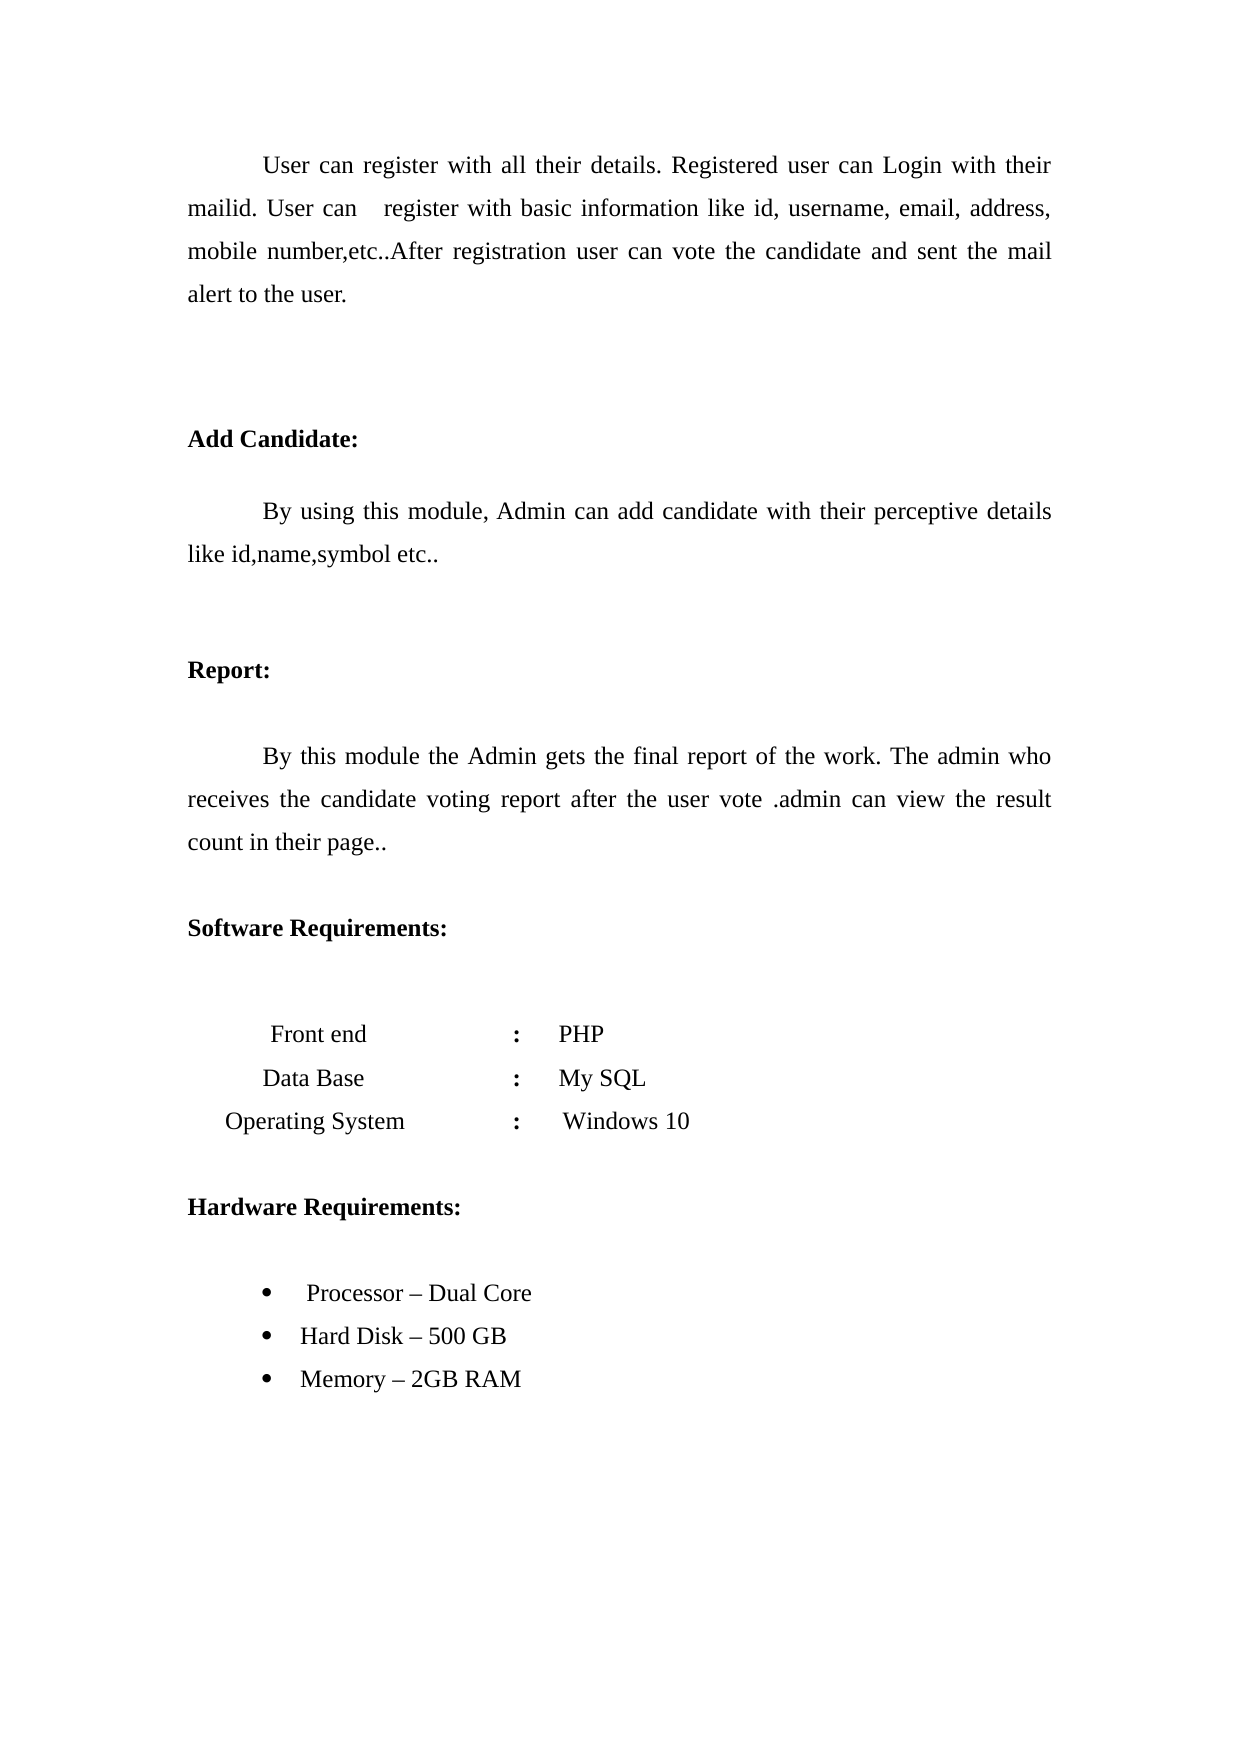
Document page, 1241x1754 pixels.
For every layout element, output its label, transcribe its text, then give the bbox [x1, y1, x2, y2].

text Data Base : My SQL [187, 1063, 1053, 1091]
text User can register with all their details. Registered user can Login with their mailid. User can register with basic information like id, username, email, address, mobile number,etc..After registration user can vote the candidate and sent the mail alert to the user. [187, 150, 1053, 308]
text By using this module, Admin can add candidate with their perceptive details like id,name,symbol etc.. [187, 496, 1053, 568]
text Hardware Requirements: [187, 1192, 1053, 1221]
list Memory – 2GB RAM [262, 1364, 1053, 1393]
list Processor – Dual Core [262, 1278, 1053, 1307]
text Report: [187, 655, 1053, 683]
text Software Requirements: [187, 913, 1053, 942]
list Hard Disk – 500 GB [262, 1321, 1053, 1350]
text Operating Front end : PHP [0, 1019, 1053, 1048]
text Add Candidate: [187, 424, 1053, 453]
text Operating System : Windows 10 [187, 1106, 1053, 1134]
text By this module the Admin gets the final report of the work. The admin who receives the candidate voting report after the user vote .admin can view the result count in their page.. [187, 741, 1053, 856]
